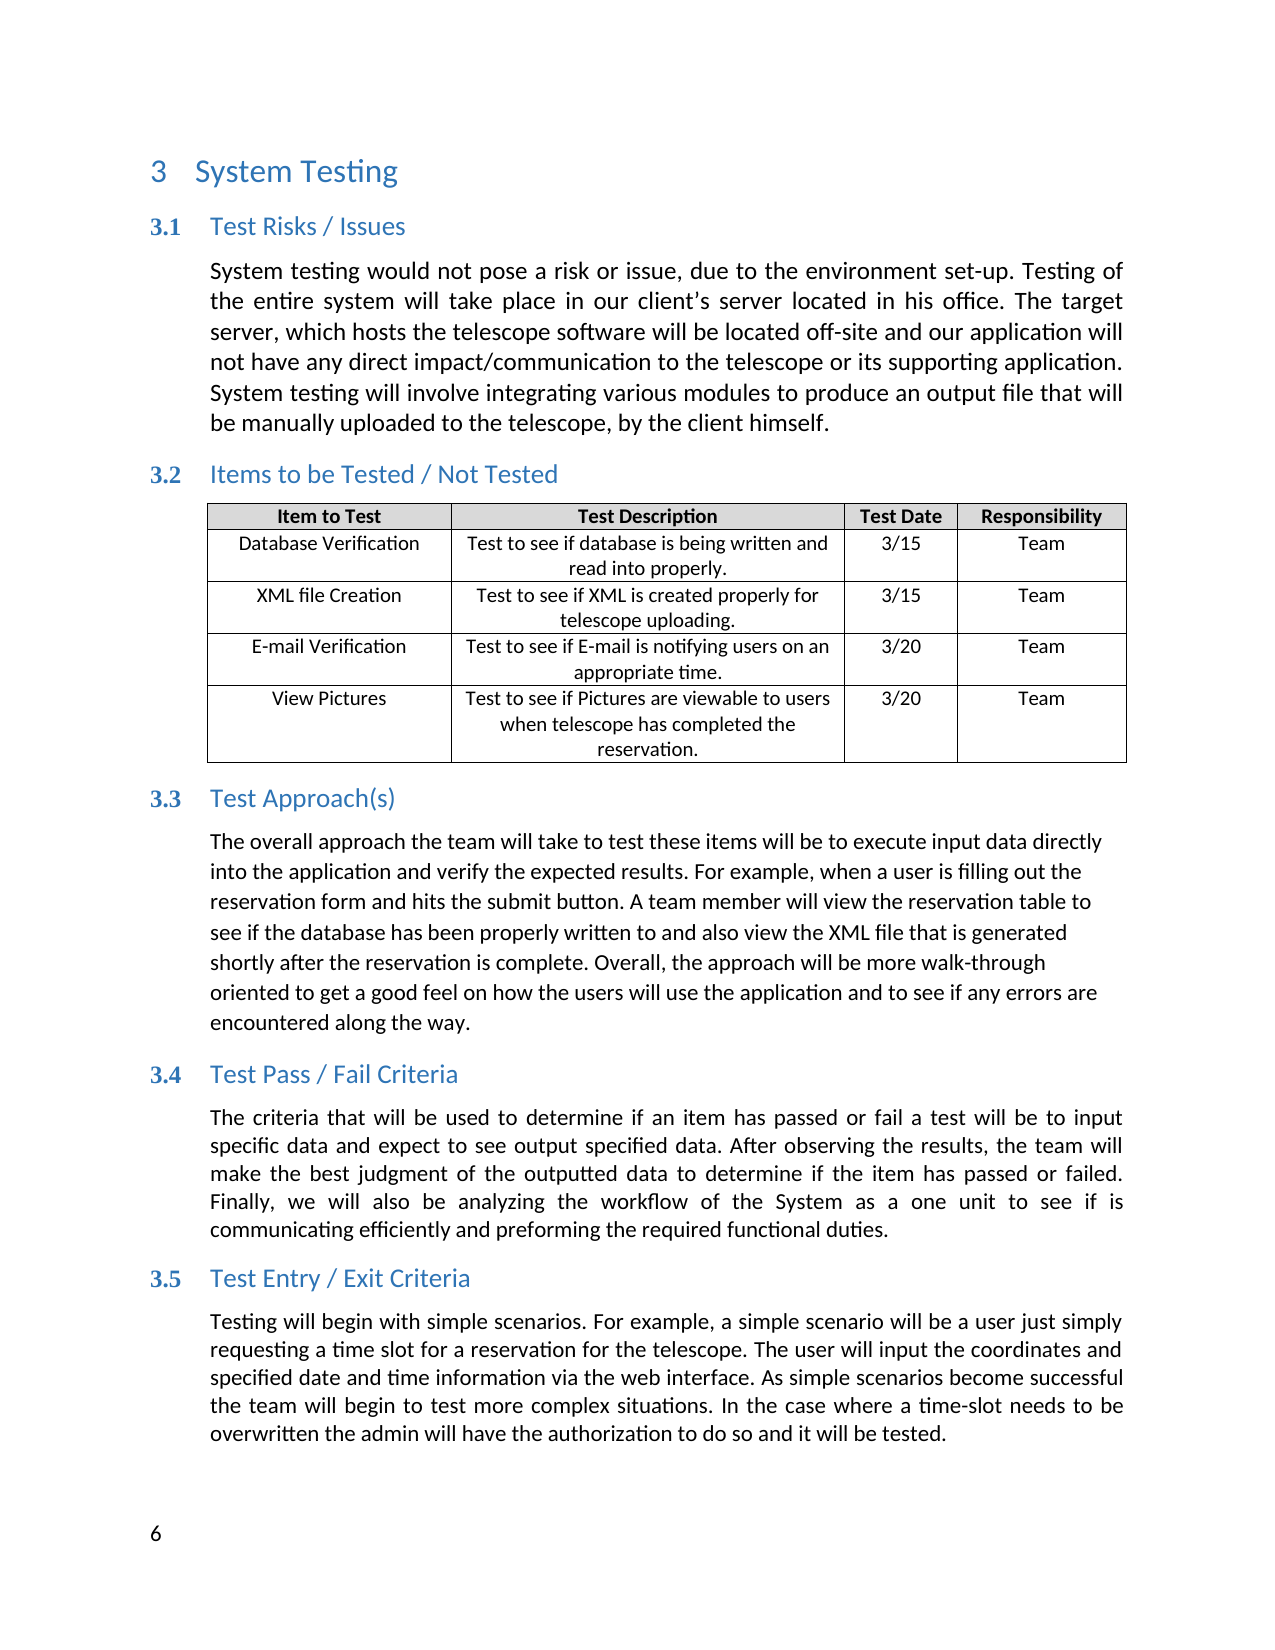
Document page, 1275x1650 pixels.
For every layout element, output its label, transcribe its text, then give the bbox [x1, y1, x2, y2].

table_cell E-mail Verification [208, 634, 451, 684]
text The overall approach the team will take to test these items will be to execute input data directly into the application and verify the expected results. For example, when a user is filling out the reservation form and hits the submit button. A team member will view the reservation table to see if the database has been properly written to and also view the XML file that is generated shortly after the reservation is complete. Overall, the approach will be more walk-through oriented to get a good feel on how the users will use the application and to see if any errors are encountered along the way. [210, 827, 1125, 1036]
table_header Test Date [845, 504, 957, 529]
table_cell 3/20 [845, 634, 957, 684]
table_cell Team [958, 530, 1126, 581]
table_cell Team [958, 582, 1126, 633]
subtitle Test Risks / Issues [150, 209, 1125, 242]
table_header Test Description [452, 504, 844, 529]
table_cell Test to see if database is being written and read into properly. [452, 530, 844, 581]
table_cell Test to see if Pictures are viewable to users when telescope has completed the reservation. [452, 686, 844, 762]
table_cell 3/15 [845, 582, 957, 633]
subtitle Items to be Tested / Not Tested [150, 457, 1125, 490]
subtitle Test Approach(s) [150, 782, 1125, 814]
table_header Responsibility [958, 504, 1126, 529]
table_cell Team [958, 634, 1126, 684]
table_cell Test to see if XML is created properly for telescope uploading. [452, 582, 844, 633]
table_cell Test to see if E-mail is notifying users on an appropriate time. [452, 634, 844, 684]
subtitle Test Entry / Exit Criteria [150, 1262, 1125, 1295]
table_cell 3/15 [845, 530, 957, 581]
table_cell XML file Creation [208, 582, 451, 633]
text System testing would not pose a risk or issue, due to the environment set-up. Testing of the entire system will take place in our client’s server located in his office. The target server, which hosts the telescope software will be located off-site and our application will not have any direct impact/communication to the telescope or its supporting application. System testing will involve integrating various modules to produce an output file that will be manually uploaded to the telescope, by the client himself. [210, 255, 1125, 438]
text The criteria that will be used to determine if an item has passed or fail a test will be to input specific data and expect to see output specified data. After observing the results, the team will make the best judgment of the outputted data to determine if the item has passed or failed. Finally, we will also be analyzing the workflow of the System as a one unit to see if is communicating efficiently and preforming the required functional duties. [210, 1103, 1125, 1243]
text Testing will begin with simple scenarios. For example, a simple scenario will be a user just simply requesting a time slot for a reservation for the telescope. The user will input the coordinates and specified date and time information via the web interface. As simple scenarios become successful the team will begin to test more complex situations. In the case where a time-slot needs to be overwritten the admin will have the authorization to do so and it will be tested. [210, 1307, 1125, 1447]
table_header Item to Test [208, 504, 451, 529]
table_cell 3/20 [845, 686, 957, 762]
table_cell Team [958, 686, 1126, 762]
table_cell View Pictures [208, 686, 451, 762]
subtitle Test Pass / Fail Criteria [150, 1057, 1125, 1090]
table_cell Database Verification [208, 530, 451, 581]
subtitle System Testing [150, 150, 1125, 191]
